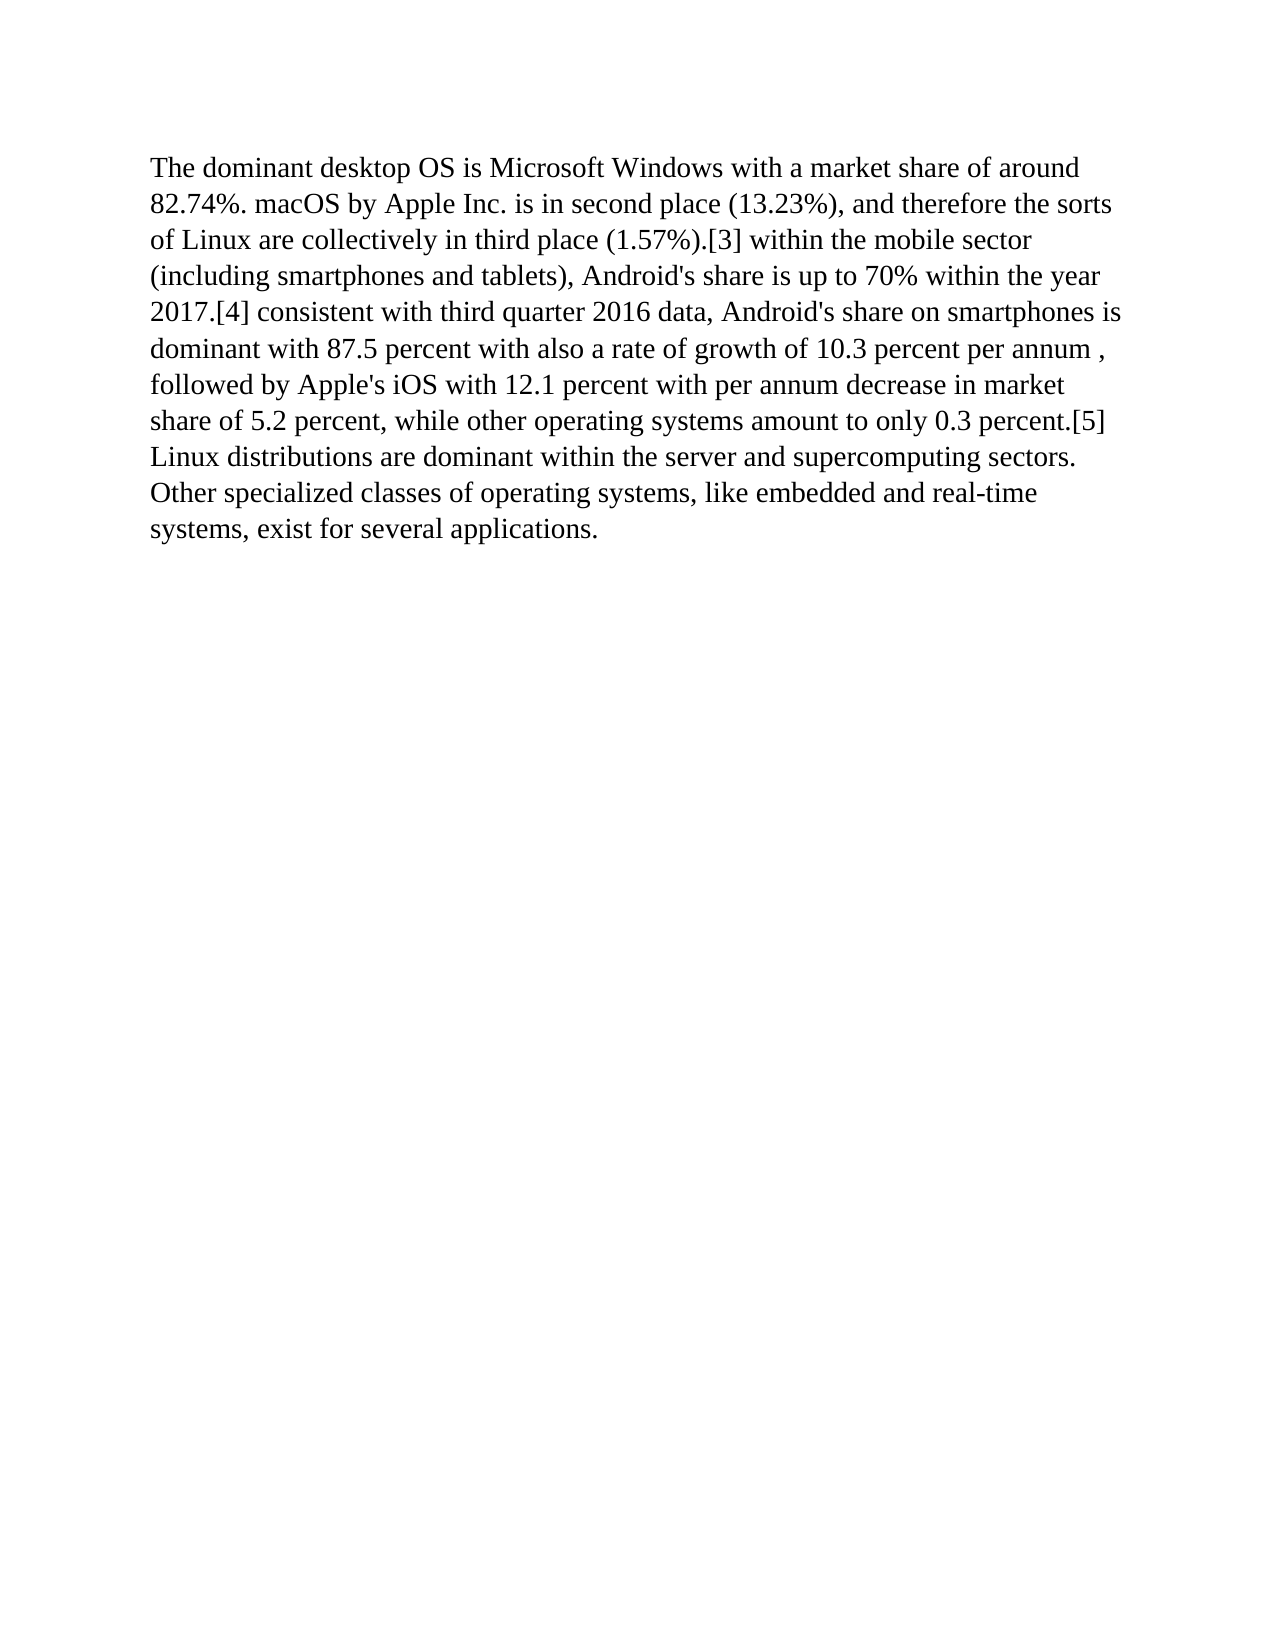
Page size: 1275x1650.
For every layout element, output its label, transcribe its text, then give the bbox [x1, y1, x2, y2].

text The dominant desktop OS is Microsoft Windows with a market share of around 82.74%. macOS by Apple Inc. is in second place (13.23%), and therefore the sorts of Linux are collectively in third place (1.57%).[3] within the mobile sector (including smartphones and tablets), Android's share is up to 70% within the year 2017.[4] consistent with third quarter 2016 data, Android's share on smartphones is dominant with 87.5 percent with also a rate of growth of 10.3 percent per annum , followed by Apple's iOS with 12.1 percent with per annum decrease in market share of 5.2 percent, while other operating systems amount to only 0.3 percent.[5] Linux distributions are dominant within the server and supercomputing sectors. Other specialized classes of operating systems, like embedded and real-time systems, exist for several applications. [150, 150, 1125, 545]
